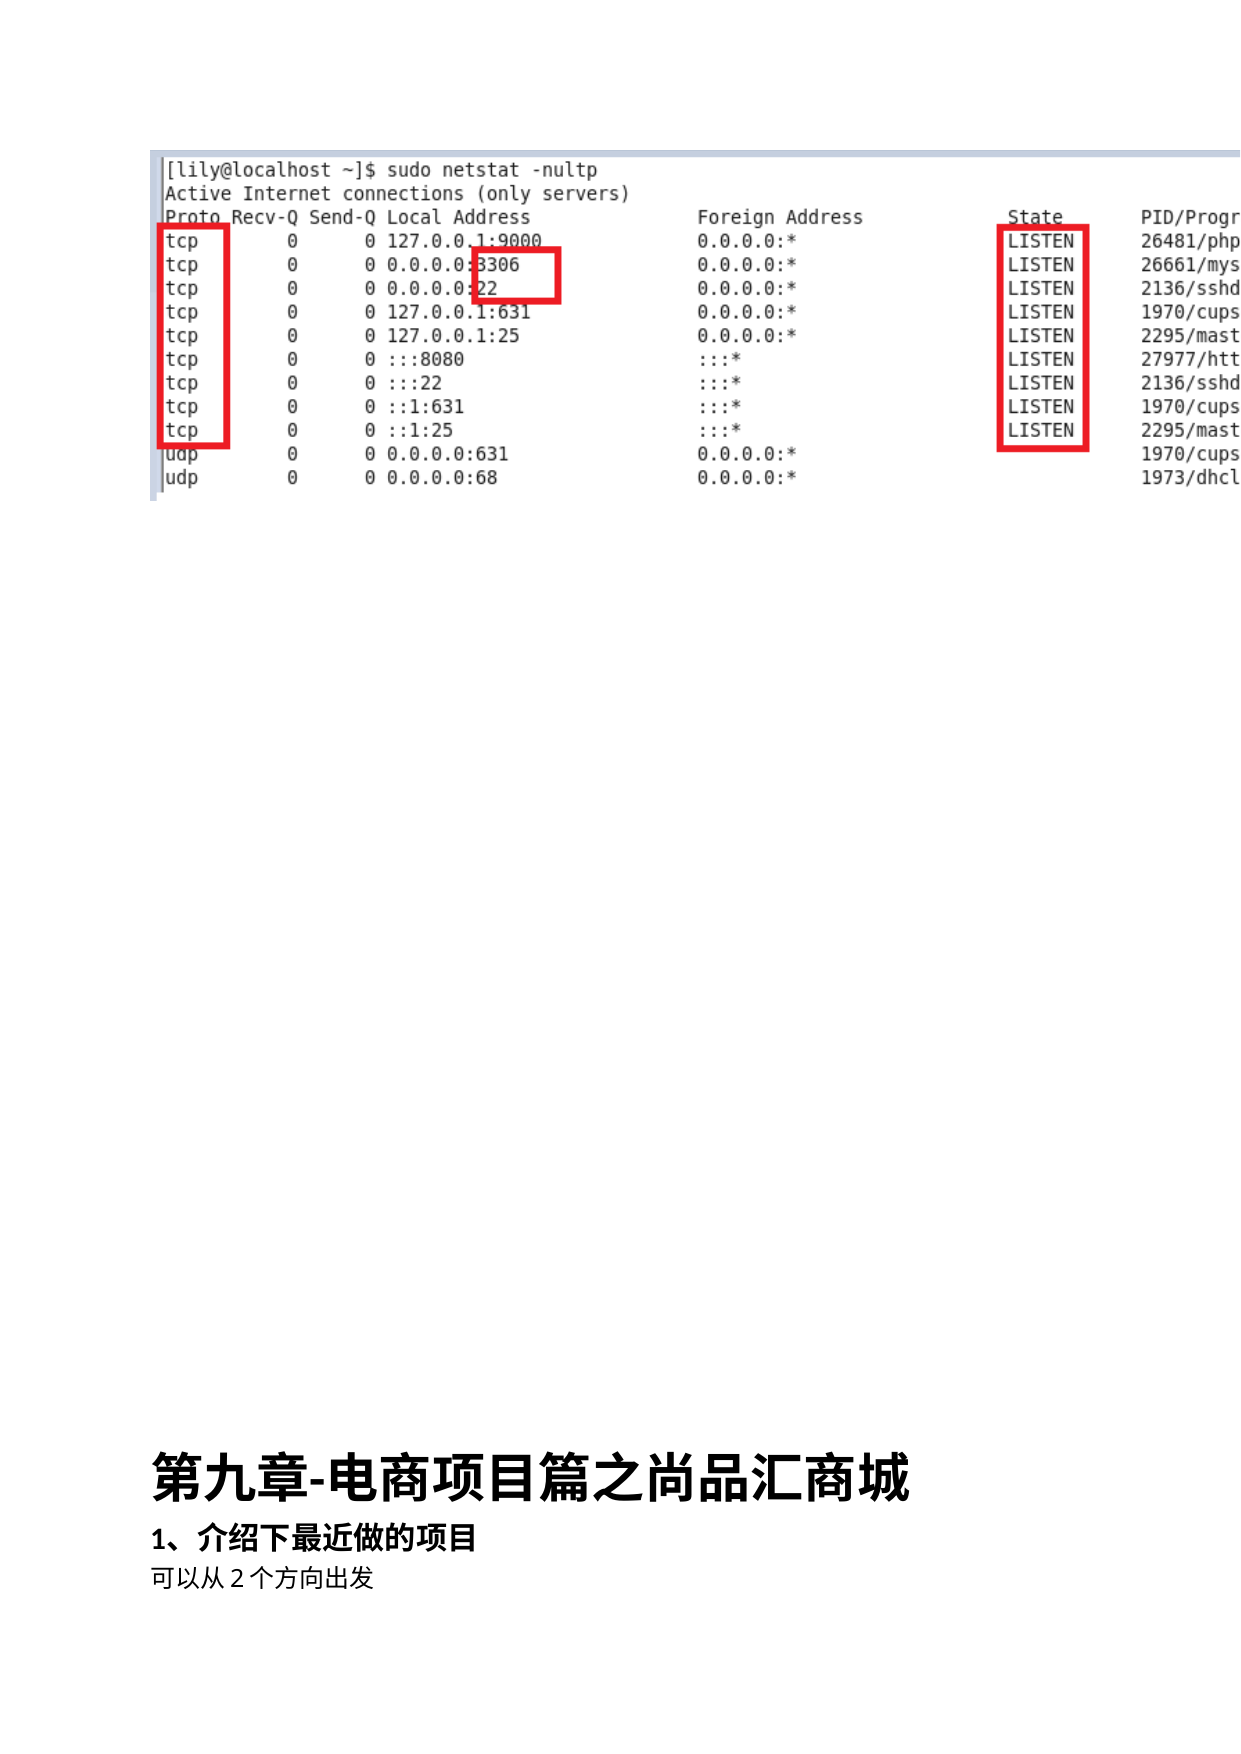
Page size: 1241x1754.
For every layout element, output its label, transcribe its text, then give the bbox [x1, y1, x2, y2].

title 第九章-电商项目篇之尚品汇商城 [150, 1436, 1090, 1513]
text 可以从2个方向出发 [150, 1558, 1090, 1594]
subtitle 1、介绍下最近做的项目 [150, 1513, 1090, 1558]
picture [150, 150, 1241, 501]
